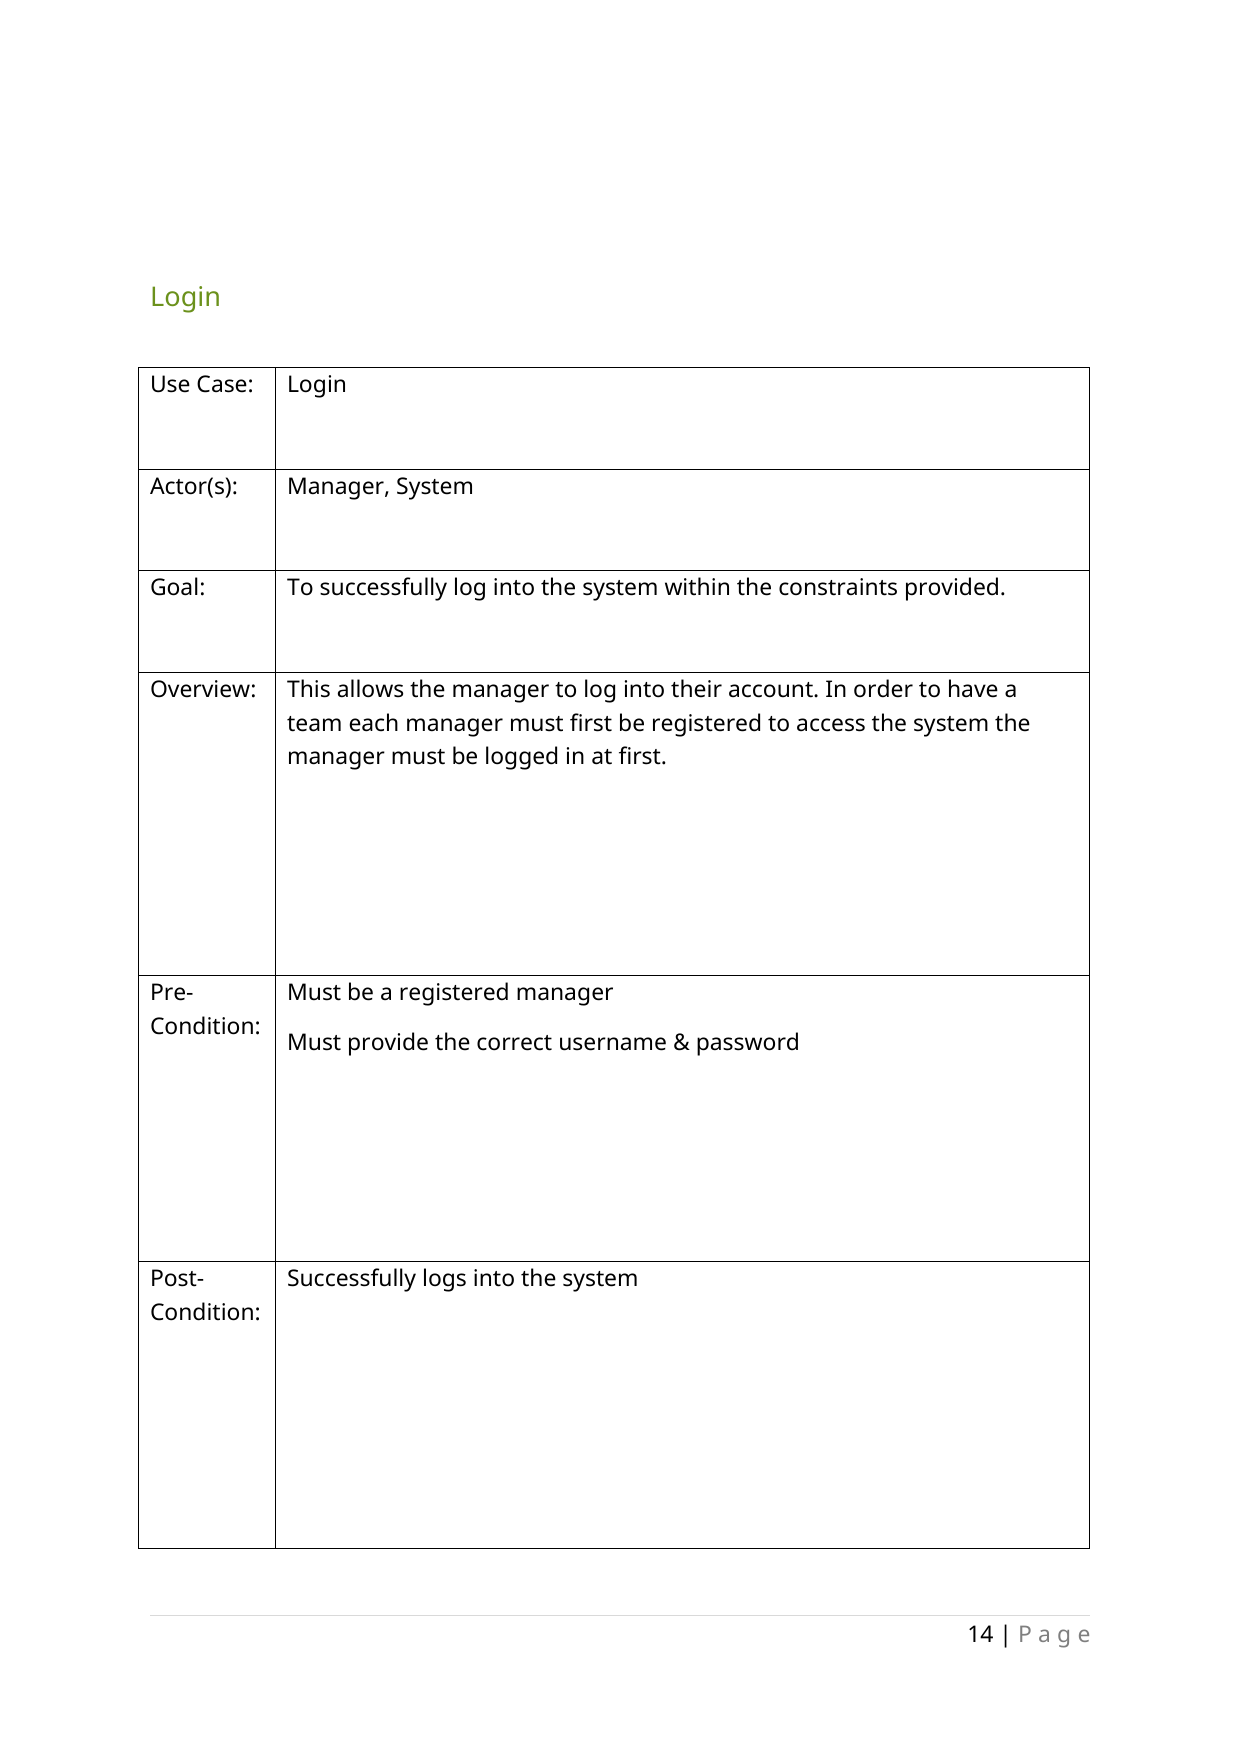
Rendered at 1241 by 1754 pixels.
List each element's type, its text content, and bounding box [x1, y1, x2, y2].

table_cell To successfully log into the system within the constraints provided. [276, 571, 1089, 672]
table_cell This allows the manager to log into their account. In order to have a team each manager must first be registered to access the system the manager must be logged in at first. [276, 673, 1089, 975]
table_header Login [276, 368, 1089, 469]
table_cell Actor(s): [139, 470, 275, 570]
table_cell Must be a registered manager Must provide the correct username & password [276, 976, 1089, 1261]
table_cell Post- Condition: [139, 1262, 275, 1548]
table_cell Manager, System [276, 470, 1089, 570]
subtitle Login [150, 277, 1090, 314]
table_cell Goal: [139, 571, 275, 672]
table_cell Overview: [139, 673, 275, 975]
table_cell Successfully logs into the system [276, 1262, 1089, 1548]
table_header Use Case: [139, 368, 275, 469]
table_cell Pre- Condition: [139, 976, 275, 1261]
